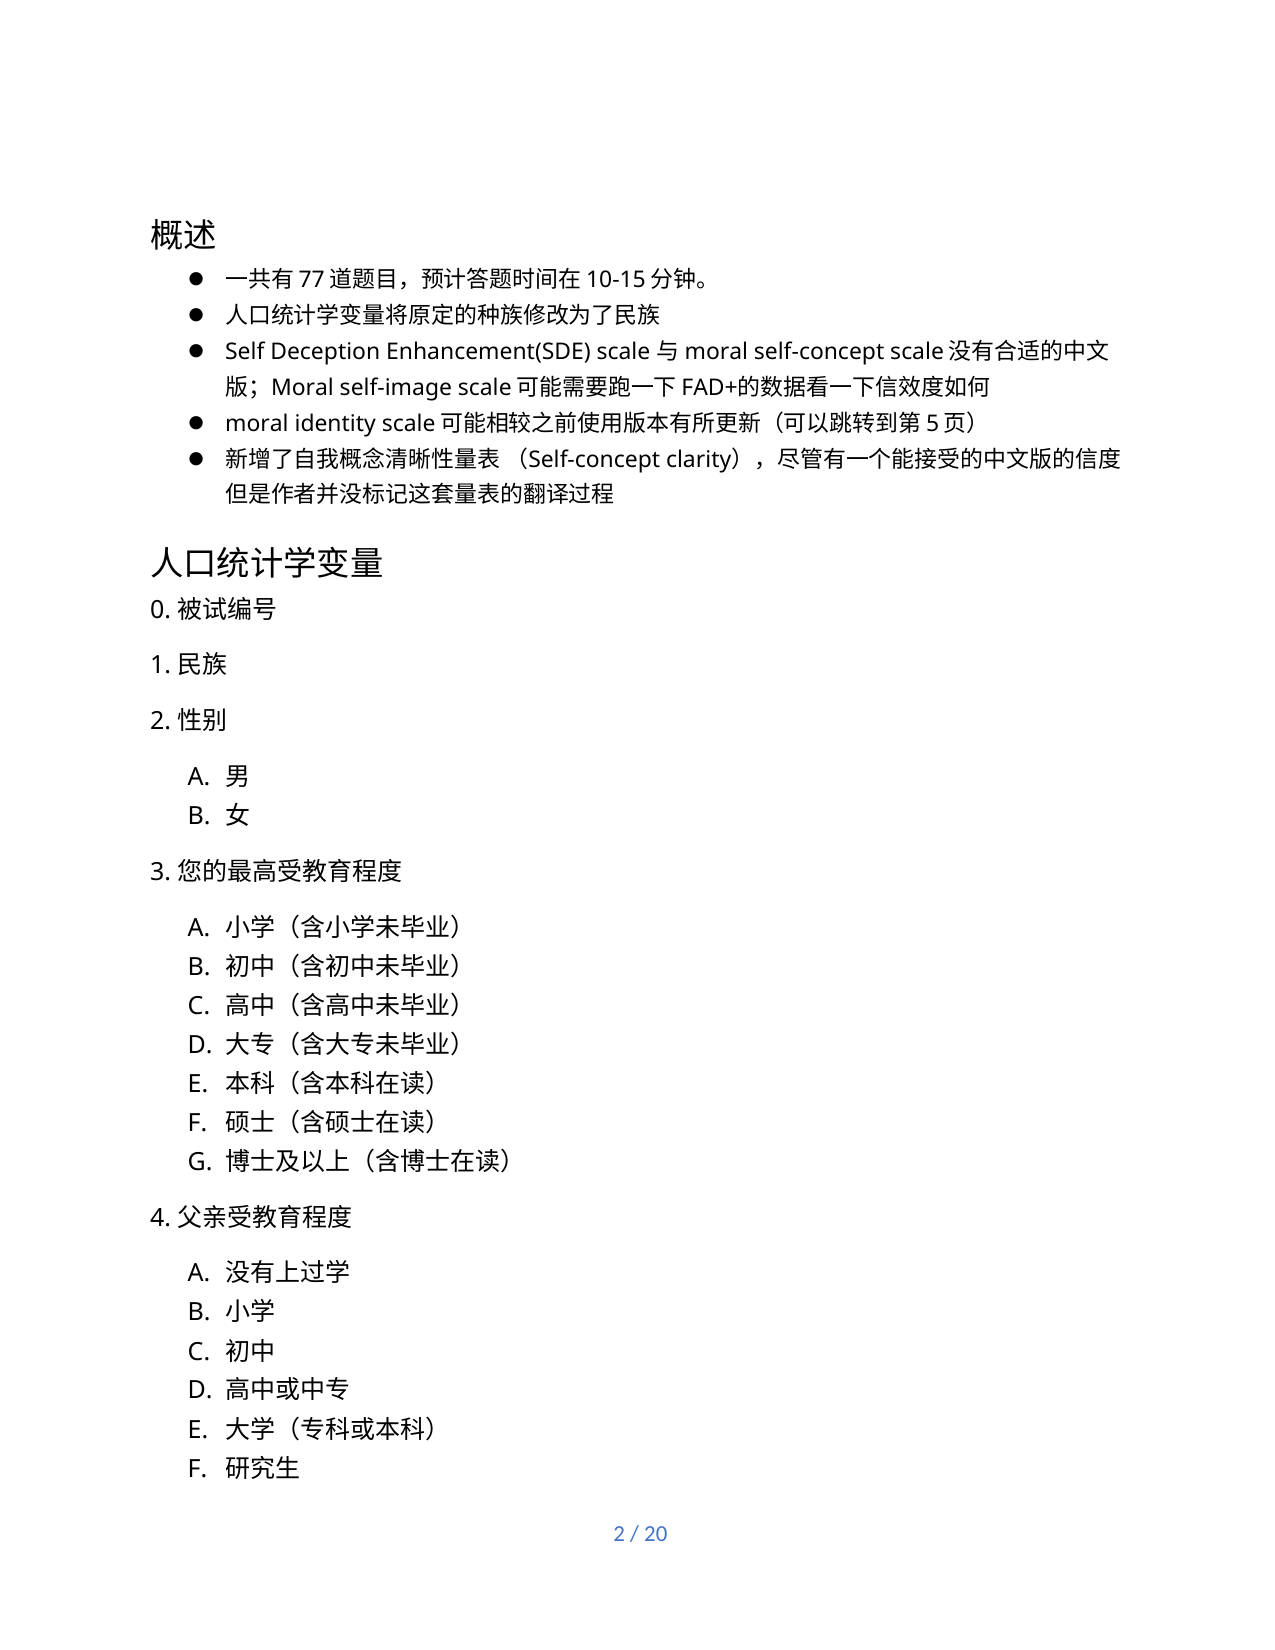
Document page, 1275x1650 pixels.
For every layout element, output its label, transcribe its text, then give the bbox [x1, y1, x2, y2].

list 高中或中专 [187, 1370, 1125, 1406]
text 1. 民族 [150, 645, 1125, 681]
list moral identity scale可能相较之前使用版本有所更新（可以跳转到第5页） [187, 404, 1125, 438]
list 女 [187, 796, 1125, 832]
text 2. 性别 [150, 701, 1125, 737]
list 初中 [187, 1331, 1125, 1367]
list 博士及以上（含博士在读） [187, 1141, 1125, 1178]
text 4. 父亲受教育程度 [150, 1197, 1125, 1233]
subtitle 人口统计学变量 [150, 537, 1125, 585]
list 初中（含初中未毕业） [187, 946, 1125, 982]
list 高中（含高中未毕业） [187, 985, 1125, 1021]
list 男 [187, 756, 1125, 793]
list 硕士（含硕士在读） [187, 1102, 1125, 1138]
list 小学（含小学未毕业） [187, 907, 1125, 943]
list 新增了自我概念清晰性量表 （Self-concept clarity），尽管有一个能接受的中文版的信度但是作者并没标记这套量表的翻译过程 [187, 440, 1125, 509]
list 没有上过学 [187, 1253, 1125, 1289]
list 人口统计学变量将原定的种族修改为了民族 [187, 297, 1125, 330]
list 小学 [187, 1292, 1125, 1328]
list 研究生 [187, 1448, 1125, 1484]
list 大专（含大专未毕业） [187, 1024, 1125, 1060]
list 大学（专科或本科） [187, 1409, 1125, 1445]
list 本科（含本科在读） [187, 1063, 1125, 1099]
list 一共有77道题目，预计答题时间在10-15分钟。 [187, 261, 1125, 294]
subtitle 概述 [150, 209, 1125, 257]
text 0. 被试编号 [150, 589, 1125, 626]
list Self Deception Enhancement(SDE) scale 与 moral self-concept scale没有合适的中文版；Moral self-image scale可能需要跑一下FAD+的数据看一下信效度如何 [187, 333, 1125, 402]
text 3. 您的最高受教育程度 [150, 851, 1125, 887]
